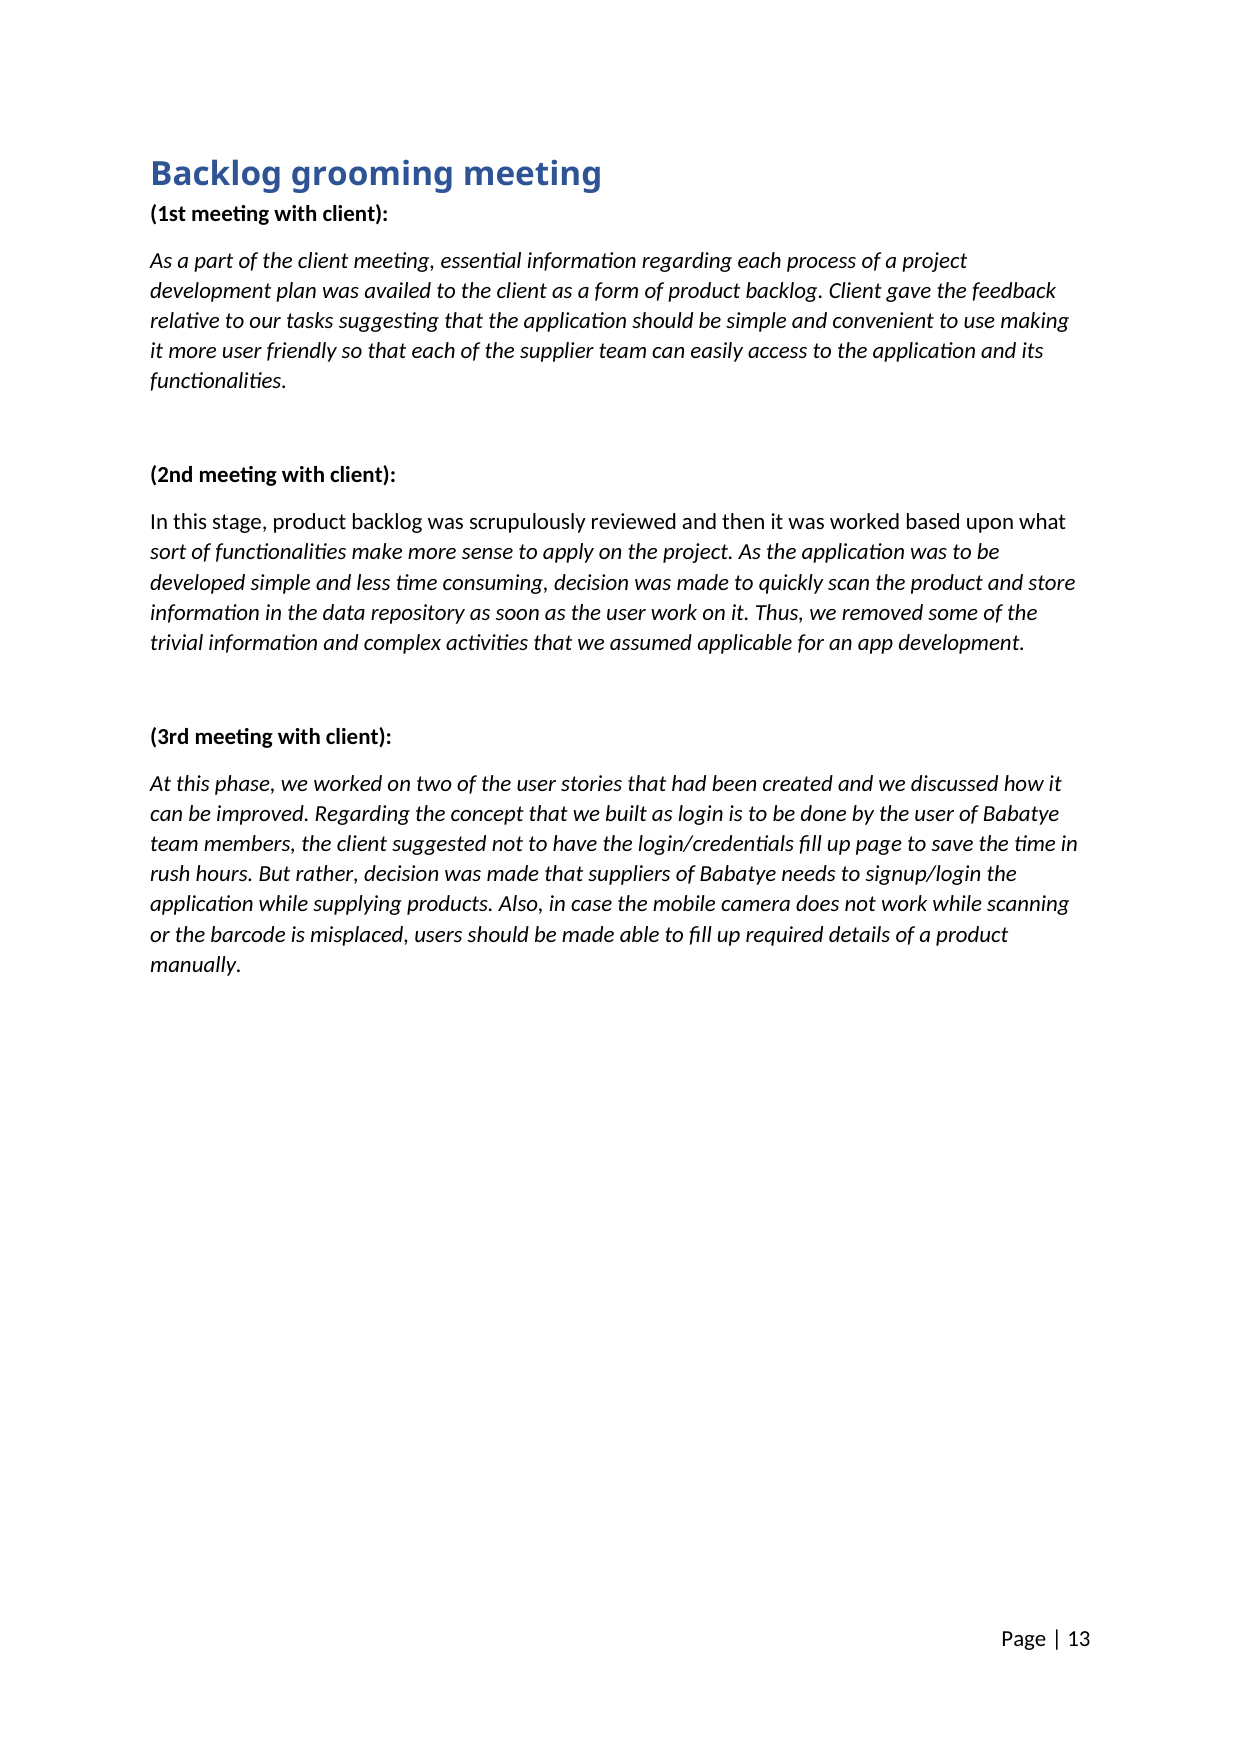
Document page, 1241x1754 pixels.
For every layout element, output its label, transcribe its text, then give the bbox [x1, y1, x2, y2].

text In this stage, product backlog was scrupulously reviewed and then it was worked based upon what sort of functionalities make more sense to apply on the project. As the application was to be developed simple and less time consuming, decision was made to quickly scan the product and store information in the data repository as soon as the user work on it. Thus, we removed some of the trivial information and complex activities that we assumed applicable for an app development. [150, 507, 1090, 656]
text (1st meeting with client): [150, 199, 1090, 227]
text As a part of the client meeting, essential information regarding each process of a project development plan was availed to the client as a form of product backlog. Client gave the feedback relative to our tasks suggesting that the application should be simple and convenient to use making it more user friendly so that each of the supplier team can easily access to the application and its functionalities. [150, 246, 1090, 395]
text (2nd meeting with client): [150, 460, 1090, 488]
text At this phase, we worked on two of the user stories that had been created and we discussed how it can be improved. Regarding the concept that we built as login is to be done by the user of Babatye team members, the client suggested not to have the login/credentials fill up page to save the time in rush hours. But rather, decision was made that suppliers of Babatye needs to signup/login the application while supplying products. Also, in case the mobile camera does not work while scanning or the barcode is misplaced, users should be made able to fill up required details of a product manually. [150, 769, 1090, 978]
subtitle Backlog grooming meeting [150, 150, 1090, 195]
text (3rd meeting with client): [150, 722, 1090, 750]
